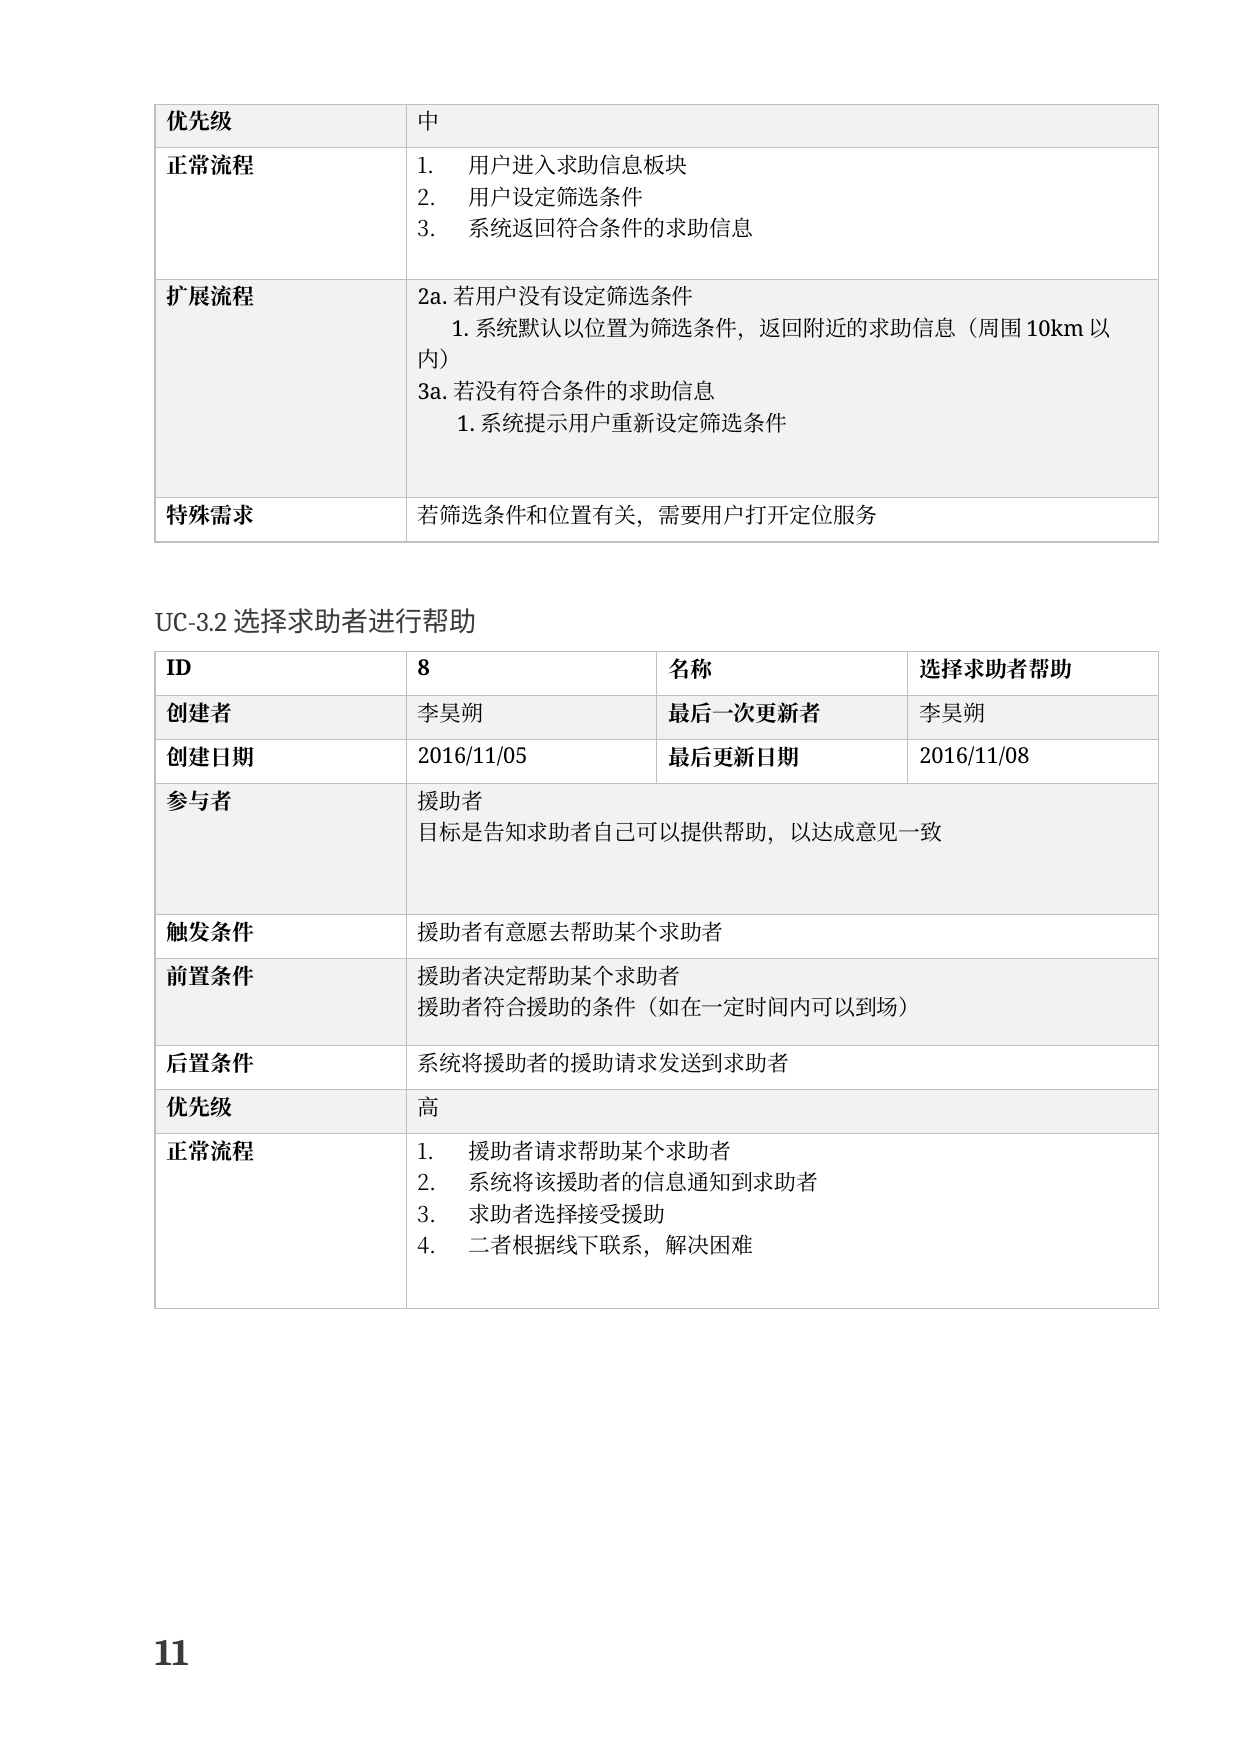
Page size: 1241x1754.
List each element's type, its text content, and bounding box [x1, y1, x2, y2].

table_cell 扩展流程 [156, 280, 406, 497]
table_cell 援助者有意愿去帮助某个求助者 [407, 915, 1158, 958]
table_cell 正常流程 [156, 148, 406, 278]
table_cell 正常流程 [156, 1134, 406, 1308]
table_cell 创建日期 [156, 740, 406, 783]
table_cell 中 [407, 105, 1158, 147]
table_cell 特殊需求 [156, 498, 406, 541]
table_cell 前置条件 [156, 959, 406, 1045]
subtitle UC-3.2 选择求助者进行帮助 [154, 599, 1014, 639]
table_cell 触发条件 [156, 915, 406, 958]
table_cell 高 [407, 1090, 1158, 1133]
table_cell 援助者决定帮助某个求助者 援助者符合援助的条件（如在一定时间内可以到场） [407, 959, 1158, 1045]
table_header 8 [407, 652, 656, 695]
table_cell 2016/11/05 [407, 740, 656, 783]
table_cell 优先级 [156, 1090, 406, 1133]
table_cell 后置条件 [156, 1046, 406, 1089]
table_cell 系统将援助者的援助请求发送到求助者 [407, 1046, 1158, 1089]
table_cell 援助者 目标是告知求助者自己可以提供帮助，以达成意见一致 [407, 784, 1158, 914]
table_cell 最后更新日期 [657, 740, 907, 783]
table_cell 援助者请求帮助某个求助者 系统将该援助者的信息通知到求助者 求助者选择接受援助 二者根据线下联系，解决困难 [407, 1134, 1158, 1308]
table_cell 李昊朔 [908, 696, 1158, 739]
table_cell 创建者 [156, 696, 406, 739]
table_header 名称 [657, 652, 907, 695]
table_cell 用户进入求助信息板块 用户设定筛选条件 系统返回符合条件的求助信息 [407, 148, 1158, 278]
table_header ID [156, 652, 406, 695]
table_cell 若筛选条件和位置有关，需要用户打开定位服务 [407, 498, 1158, 541]
table_cell 最后一次更新者 [657, 696, 907, 739]
table_cell 优先级 [156, 105, 406, 147]
table_cell 2a. 若用户没有设定筛选条件 1. 系统默认以位置为筛选条件，返回附近的求助信息（周围10km以内） 3a. 若没有符合条件的求助信息 1. 系统提示用户重新设定筛选条件 [407, 280, 1158, 497]
table_cell 参与者 [156, 784, 406, 914]
table_cell 2016/11/08 [908, 740, 1158, 783]
table_header 选择求助者帮助 [908, 652, 1158, 695]
table_cell 李昊朔 [407, 696, 656, 739]
